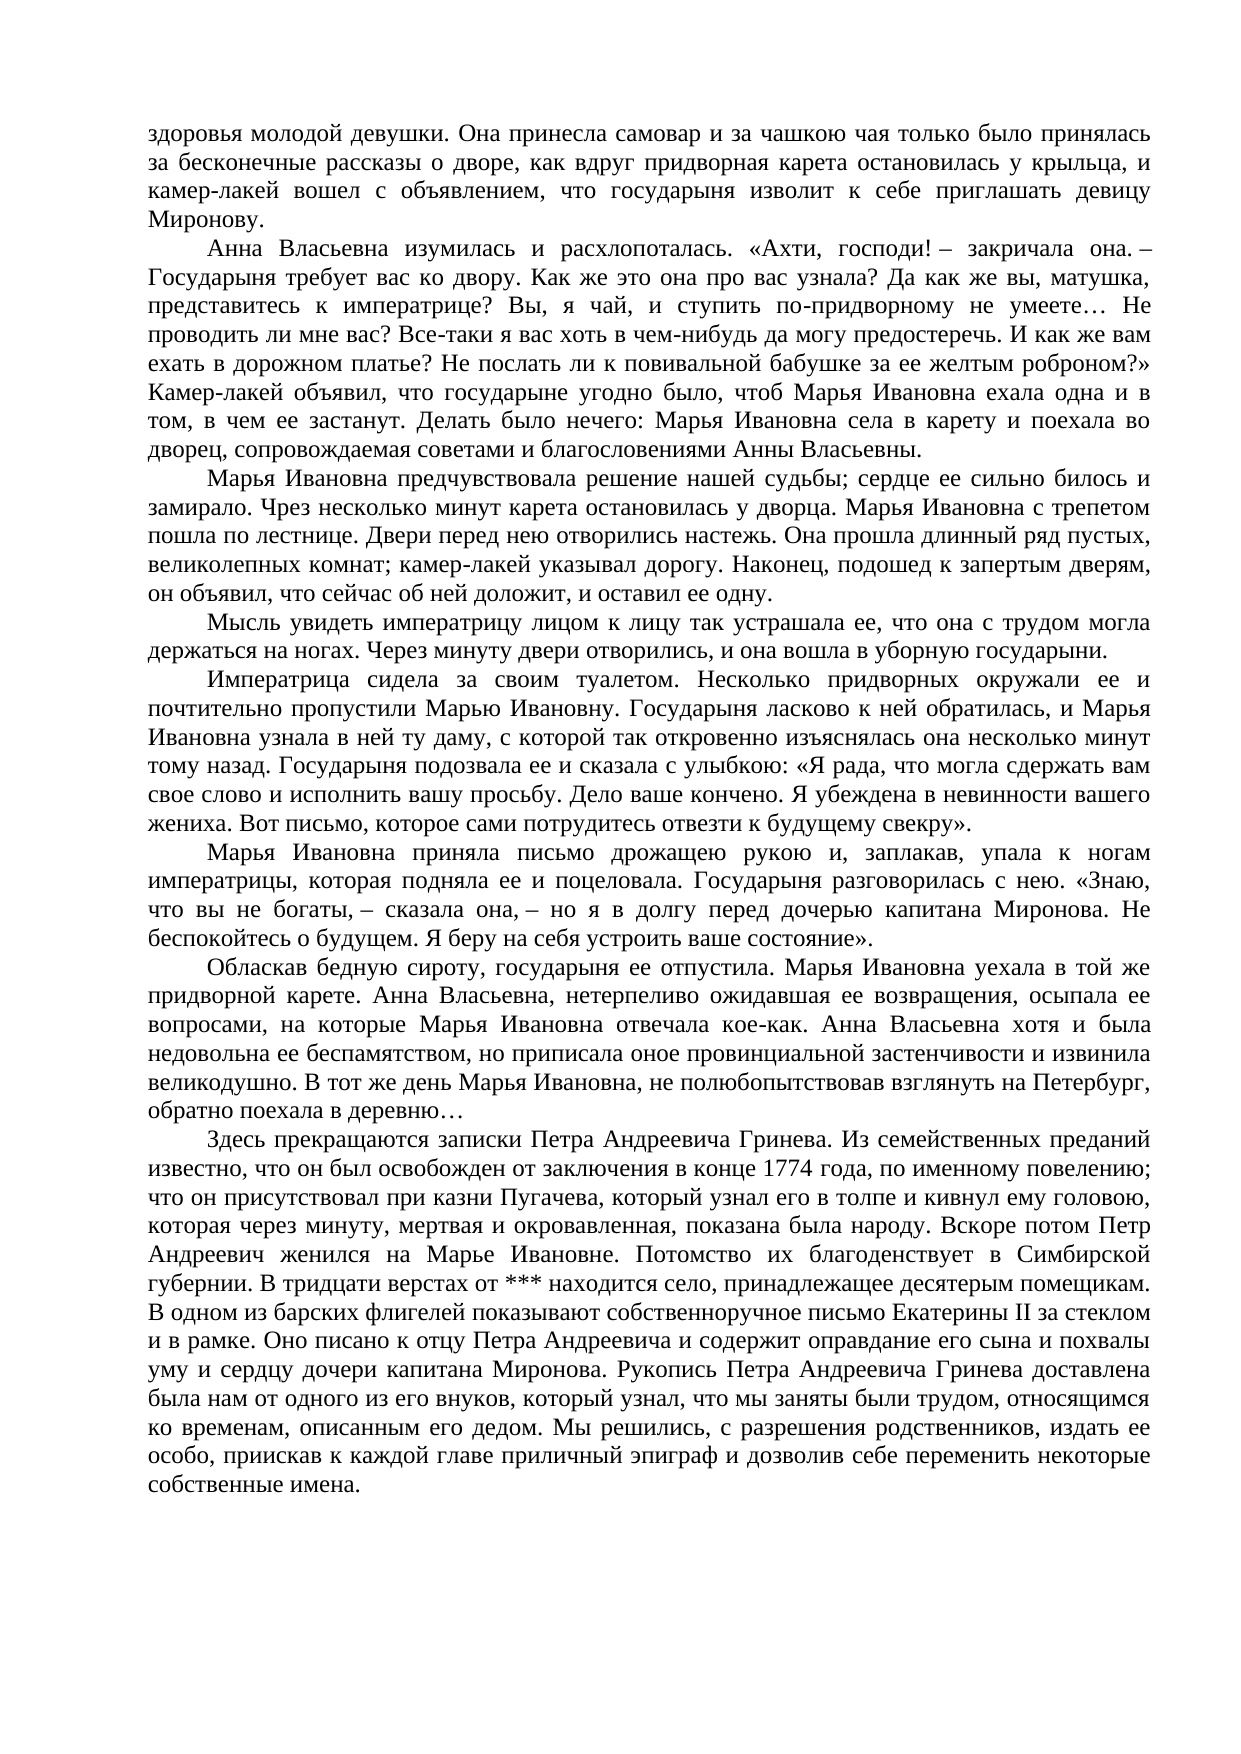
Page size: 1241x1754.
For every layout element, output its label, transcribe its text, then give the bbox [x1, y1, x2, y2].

text Анна Власьевна изумилась и расхлопоталась. «Ахти, господи! – закричала она. – Государыня требует вас ко двору. Как же это она про вас узнала? Да как же вы, матушка, представитесь к императрице? Вы, я чай, и ступить по-придворному не умеете… Не проводить ли мне вас? Все-таки я вас хоть в чем-нибудь да могу предостеречь. И как же вам ехать в дорожном платье? Не послать ли к повивальной бабушке за ее желтым роброном?» Камер-лакей объявил, что государыне угодно было, чтоб Марья Ивановна ехала одна и в том, в чем ее застанут. Делать было нечего: Марья Ивановна села в карету и поехала во дворец, сопровождаемая советами и благословениями Анны Власьевны. [148, 233, 1152, 463]
text Мысль увидеть императрицу лицом к лицу так устрашала ее, что она с трудом могла держаться на ногах. Через минуту двери отворились, и она вошла в уборную государыни. [148, 607, 1152, 664]
text Здесь прекращаются записки Петра Андреевича Гринева. Из семейственных преданий известно, что он был освобожден от заключения в конце 1774 года, по именному повелению; что он присутствовал при казни Пугачева, который узнал его в толпе и кивнул ему головою, которая через минуту, мертвая и окровавленная, показана была народу. Вскоре потом Петр Андреевич женился на Марье Ивановне. Потомство их благоденствует в Симбирской губернии. В тридцати верстах от *** находится село, принадлежащее десятерым помещикам. В одном из барских флигелей показывают собственноручное письмо Екатерины II за стеклом и в рамке. Оно писано к отцу Петра Андреевича и содержит оправдание его сына и похвалы уму и сердцу дочери капитана Миронова. Рукопись Петра Андреевича Гринева доставлена была нам от одного из его внуков, который узнал, что мы заняты были трудом, относящимся ко временам, описанным его дедом. Мы решились, с разрешения родственников, издать ее особо, приискав к каждой главе приличный эпиграф и дозволив себе переменить некоторые собственные имена. [148, 1124, 1152, 1498]
text Обласкав бедную сироту, государыня ее отпустила. Марья Ивановна уехала в той же придворной карете. Анна Власьевна, нетерпеливо ожидавшая ее возвращения, осыпала ее вопросами, на которые Марья Ивановна отвечала кое-как. Анна Власьевна хотя и была недовольна ее беспамятством, но приписала оное провинциальной застенчивости и извинила великодушно. В тот же день Марья Ивановна, не полюбопытствовав взглянуть на Петербург, обратно поехала в деревню… [148, 952, 1152, 1124]
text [148, 118, 1152, 233]
text Марья Ивановна предчувствовала решение нашей судьбы; сердце ее сильно билось и замирало. Чрез несколько минут карета остановилась у дворца. Марья Ивановна с трепетом пошла по лестнице. Двери перед нею отворились настежь. Она прошла длинный ряд пустых, великолепных комнат; камер-лакей указывал дорогу. Наконец, подошед к запертым дверям, он объявил, что сейчас об ней доложит, и оставил ее одну. [148, 463, 1152, 607]
text Императрица сидела за своим туалетом. Несколько придворных окружали ее и почтительно пропустили Марью Ивановну. Государыня ласково к ней обратилась, и Марья Ивановна узнала в ней ту даму, с которой так откровенно изъяснялась она несколько минут тому назад. Государыня подозвала ее и сказала с улыбкою: «Я рада, что могла сдержать вам свое слово и исполнить вашу просьбу. Дело ваше кончено. Я убеждена в невинности вашего жениха. Вот письмо, которое сами потрудитесь отвезти к будущему свекру». [148, 664, 1152, 837]
text Марья Ивановна приняла письмо дрожащею рукою и, заплакав, упала к ногам императрицы, которая подняла ее и поцеловала. Государыня разговорилась с нею. «Знаю, что вы не богаты, – сказала она, – но я в долгу перед дочерью капитана Миронова. Не беспокойтесь о будущем. Я беру на себя устроить ваше состояние». [148, 837, 1152, 952]
